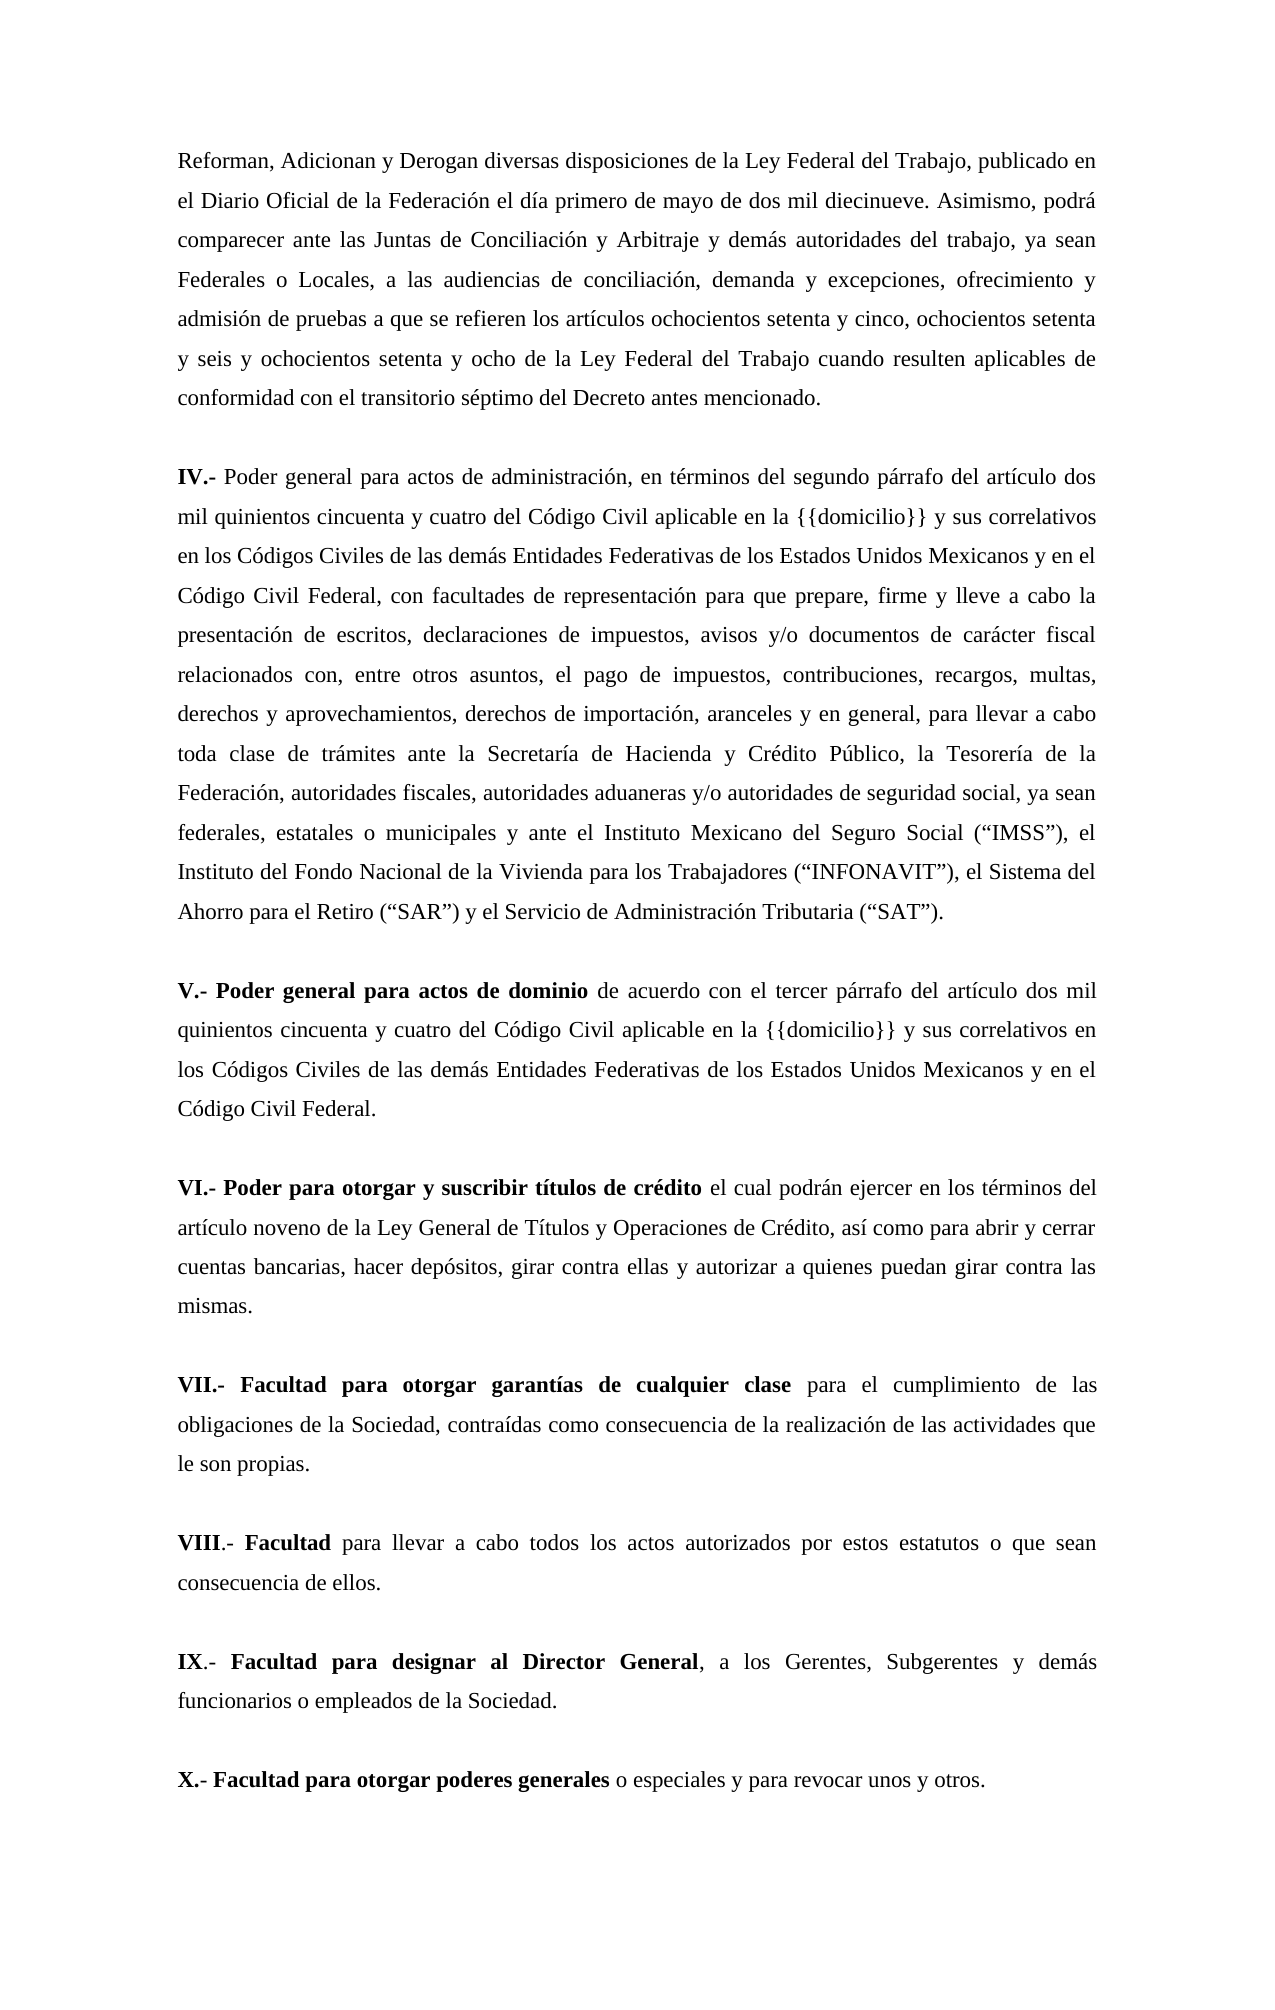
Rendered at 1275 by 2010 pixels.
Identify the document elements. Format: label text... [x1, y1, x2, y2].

text VI.- Poder para otorgar y suscribir títulos de crédito el cual podrán ejercer en los términos del artículo noveno de la Ley General de Títulos y Operaciones de Crédito, así como para abrir y cerrar cuentas bancarias, hacer depósitos, girar contra ellas y autorizar a quienes puedan girar contra las mismas. [177, 1174, 1098, 1319]
text VIII.- Facultad para llevar a cabo todos los actos autorizados por estos estatutos o que sean consecuencia de ellos. [177, 1529, 1098, 1595]
text IV.- Poder general para actos de administración, en términos del segundo párrafo del artículo dos mil quinientos cincuenta y cuatro del Código Civil aplicable en la {{domicilio}} y sus correlativos en los Códigos Civiles de las demás Entidades Federativas de los Estados Unidos Mexicanos y en el Código Civil Federal, con facultades de representación para que prepare, firme y lleve a cabo la presentación de escritos, declaraciones de impuestos, avisos y/o documentos de carácter fiscal relacionados con, entre otros asuntos, el pago de impuestos, contribuciones, recargos, multas, derechos y aprovechamientos, derechos de importación, aranceles y en general, para llevar a cabo toda clase de trámites ante la Secretaría de Hacienda y Crédito Público, la Tesorería de la Federación, autoridades fiscales, autoridades aduaneras y/o autoridades de seguridad social, ya sean federales, estatales o municipales y ante el Instituto Mexicano del Seguro Social (“IMSS”), el Instituto del Fondo Nacional de la Vivienda para los Trabajadores (“INFONAVIT”), el Sistema del Ahorro para el Retiro (“SAR”) y el Servicio de Administración Tributaria (“SAT”). [177, 463, 1098, 924]
text VII.- Facultad para otorgar garantías de cualquier clase para el cumplimiento de las obligaciones de la Sociedad, contraídas como consecuencia de la realización de las actividades que le son propias. [177, 1371, 1098, 1477]
text X.- Facultad para otorgar poderes generales o especiales y para revocar unos y otros. [177, 1766, 1098, 1793]
text V.- Poder general para actos de dominio de acuerdo con el tercer párrafo del artículo dos mil quinientos cincuenta y cuatro del Código Civil aplicable en la {{domicilio}} y sus correlativos en los Códigos Civiles de las demás Entidades Federativas de los Estados Unidos Mexicanos y en el Código Civil Federal. [177, 977, 1098, 1121]
text IX.- Facultad para designar al Director General, a los Gerentes, Subgerentes y demás funcionarios o empleados de la Sociedad. [177, 1648, 1098, 1714]
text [177, 148, 1098, 411]
